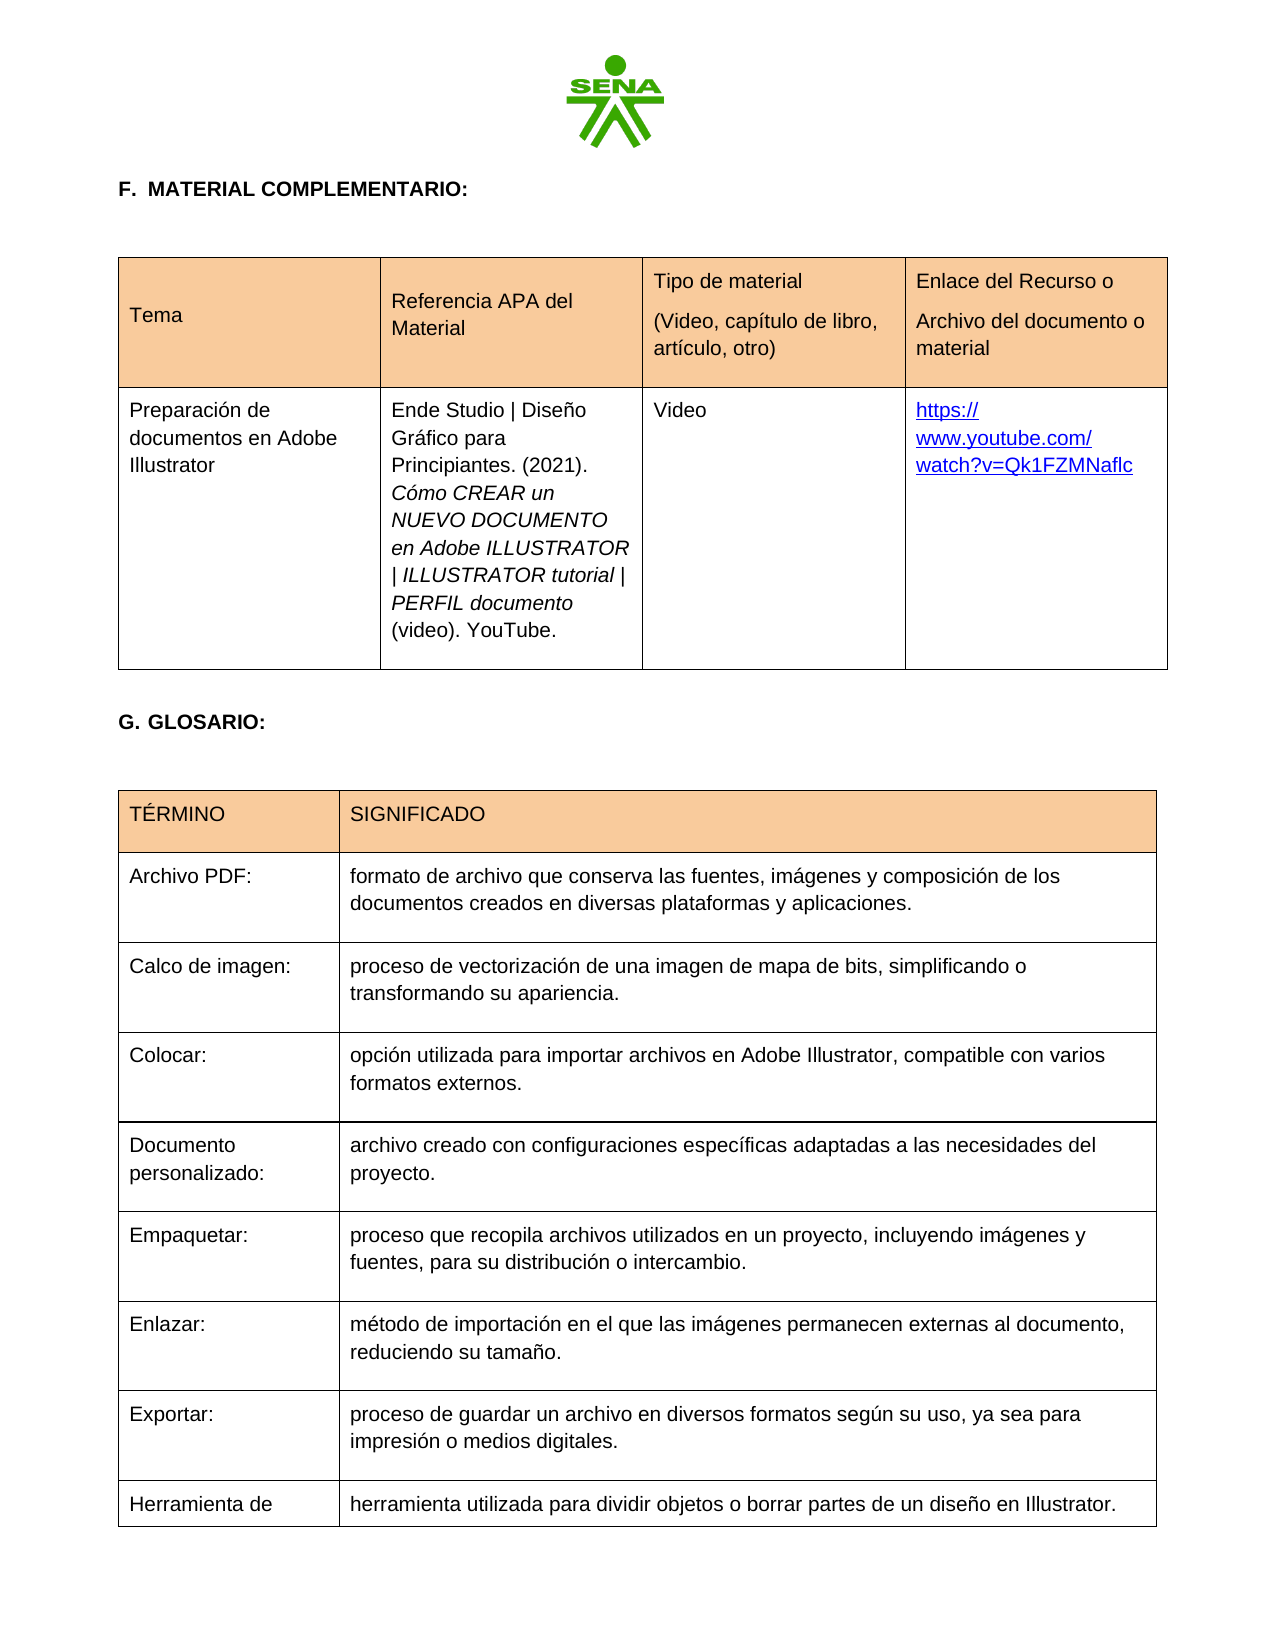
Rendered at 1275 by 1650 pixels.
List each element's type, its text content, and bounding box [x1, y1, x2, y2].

table_header TÉRMINO [119, 791, 339, 852]
table_cell Herramienta de corte: [119, 1481, 339, 1526]
table_header Referencia APA del Material [381, 258, 642, 387]
table_header Tipo de material (Video, capítulo de libro, artículo, otro) [643, 258, 905, 387]
table_cell Ende Studio | Diseño Gráfico para Principiantes. (2021). Cómo CREAR un NUEVO DOCUMENTO en Adobe ILLUSTRATOR | ILLUSTRATOR tutorial | PERFIL documento (video). YouTube. [381, 388, 642, 669]
table_header Tema [119, 258, 380, 387]
table_cell Colocar: [119, 1033, 339, 1121]
table_cell Archivo PDF: [119, 853, 339, 942]
picture [566, 55, 664, 148]
table_header Enlace del Recurso o Archivo del documento o material [906, 258, 1167, 387]
table_cell Documento personalizado: [119, 1123, 339, 1211]
table_cell Video [643, 388, 905, 669]
table_cell método de importación en el que las imágenes permanecen externas al documento, reduciendo su tamaño. [340, 1302, 1156, 1390]
table_cell opción utilizada para importar archivos en Adobe Illustrator, compatible con varios formatos externos. [340, 1033, 1156, 1121]
table_header SIGNIFICADO [340, 791, 1156, 852]
table_cell proceso que recopila archivos utilizados en un proyecto, incluyendo imágenes y fuentes, para su distribución o intercambio. [340, 1212, 1156, 1301]
list GLOSARIO: [118, 710, 1157, 734]
table_cell archivo creado con configuraciones específicas adaptadas a las necesidades del proyecto. [340, 1123, 1156, 1211]
table_cell Enlazar: [119, 1302, 339, 1390]
table_cell Exportar: [119, 1391, 339, 1480]
list MATERIAL COMPLEMENTARIO: [118, 177, 1157, 201]
table_cell https://www.youtube.com/watch?v=Qk1FZMNaflc [906, 388, 1167, 669]
table_cell Calco de imagen: [119, 943, 339, 1032]
table_cell Empaquetar: [119, 1212, 339, 1301]
table_cell formato de archivo que conserva las fuentes, imágenes y composición de los documentos creados en diversas plataformas y aplicaciones. [340, 853, 1156, 942]
table_cell proceso de vectorización de una imagen de mapa de bits, simplificando o transformando su apariencia. [340, 943, 1156, 1032]
table_cell herramienta utilizada para dividir objetos o borrar partes de un diseño en Illustrator. [340, 1481, 1156, 1526]
table_cell proceso de guardar un archivo en diversos formatos según su uso, ya sea para impresión o medios digitales. [340, 1391, 1156, 1480]
table_cell Preparación de documentos en Adobe Illustrator [119, 388, 380, 669]
